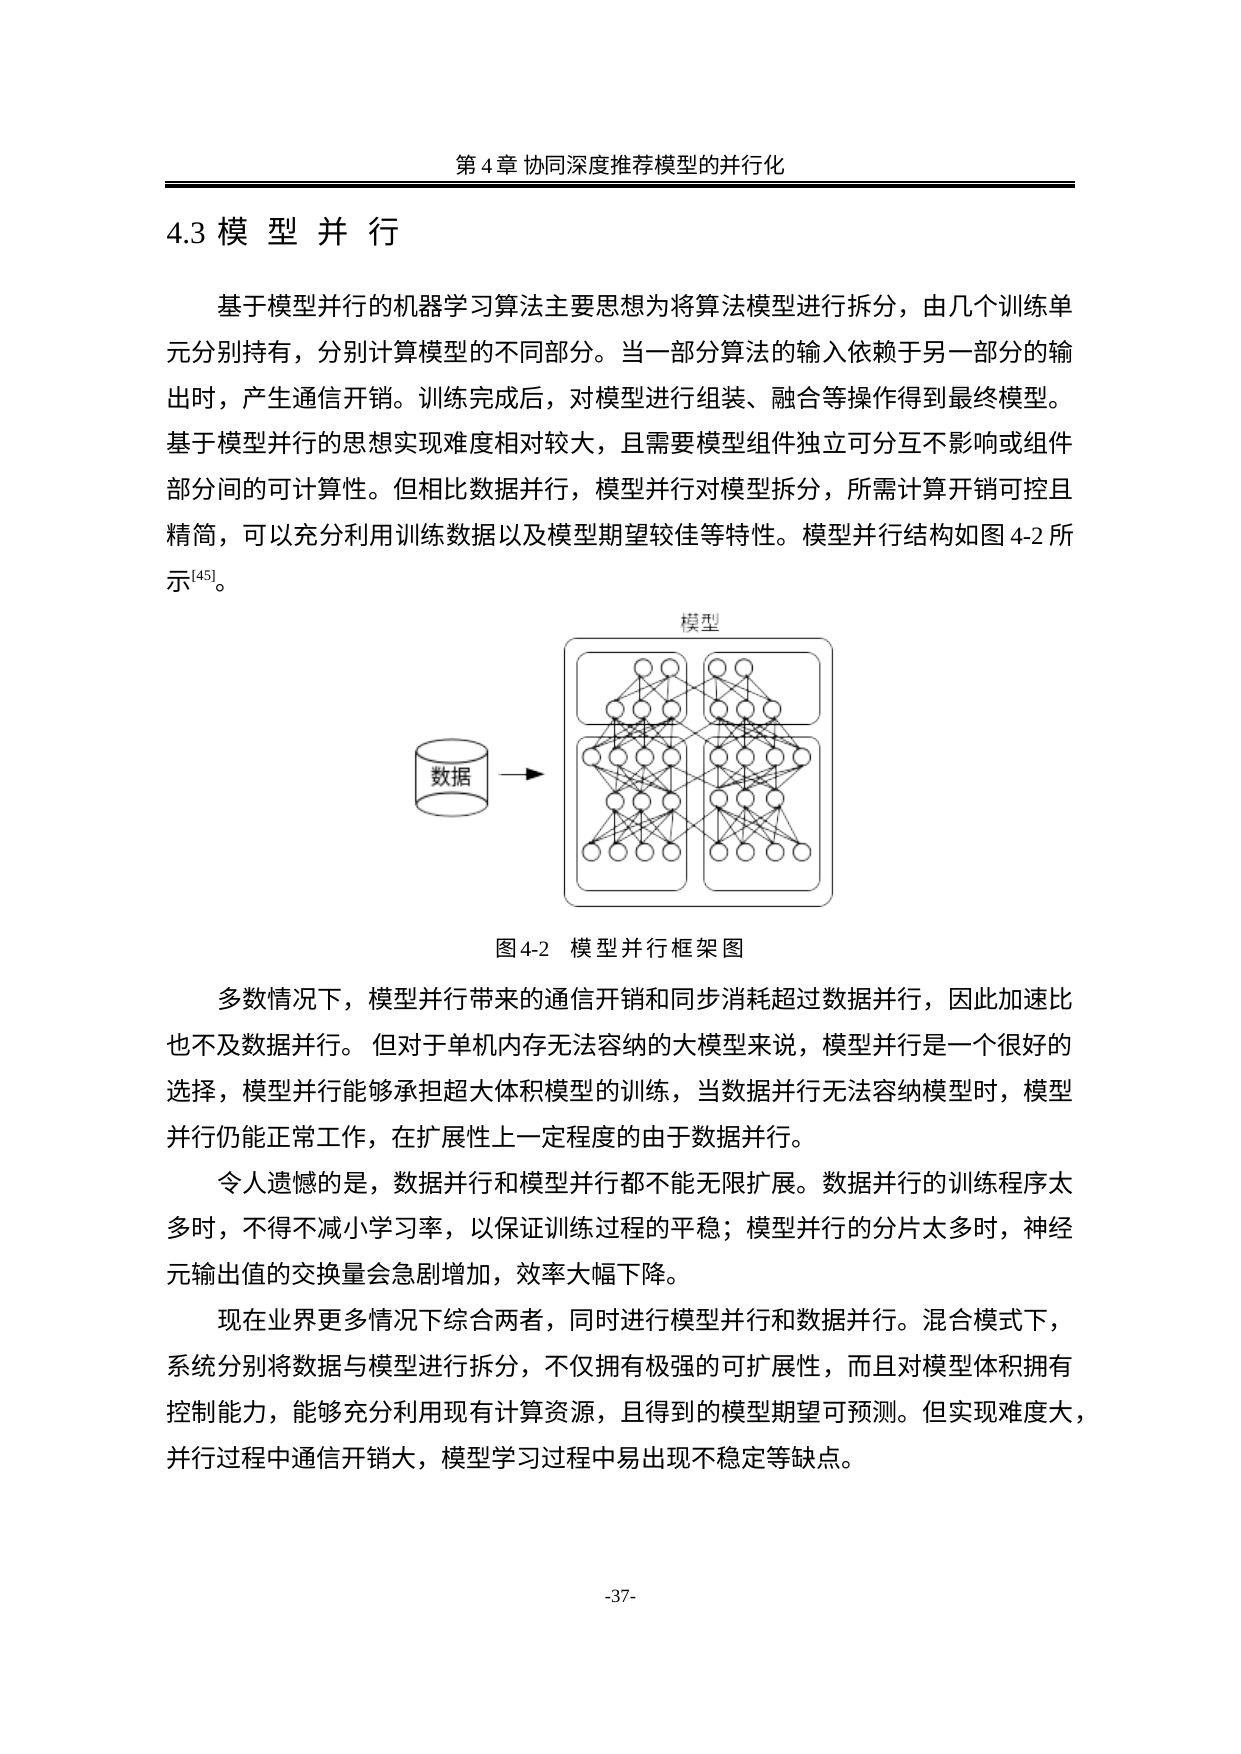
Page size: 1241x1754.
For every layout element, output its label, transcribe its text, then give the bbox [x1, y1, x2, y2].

table_cell 模型并行框架图 [155, 924, 1087, 970]
text 基于模型并行的机器学习算法主要思想为将算法模型进行拆分，由几个训练单元分别持有，分别计算模型的不同部分。当一部分算法的输入依赖于另一部分的输出时，产生通信开销。训练完成后，对模型进行组装、融合等操作得到最终模型。基于模型并行的思想实现难度相对较大，且需要模型组件独立可分互不影响或组件部分间的可计算性。但相比数据并行，模型并行对模型拆分，所需计算开销可控且精简，可以充分利用训练数据以及模型期望较佳等特性。模型并行结构如图4-2所示[45]。 [166, 277, 1074, 598]
table_header [155, 598, 1087, 924]
text 现在业界更多情况下综合两者，同时进行模型并行和数据并行。混合模式下，系统分别将数据与模型进行拆分，不仅拥有极强的可扩展性，而且对模型体积拥有控制能力，能够充分利用现有计算资源，且得到的模型期望可预测。但实现难度大，并行过程中通信开销大，模型学习过程中易出现不稳定等缺点。 [166, 1291, 1074, 1474]
text 多数情况下，模型并行带来的通信开销和同步消耗超过数据并行，因此加速比也不及数据并行。 但对于单机内存无法容纳的大模型来说，模型并行是一个很好的选择，模型并行能够承担超大体积模型的训练，当数据并行无法容纳模型时，模型并行仍能正常工作，在扩展性上一定程度的由于数据并行。 [166, 970, 1074, 1153]
text 令人遗憾的是，数据并行和模型并行都不能无限扩展。数据并行的训练程序太多时，不得不减小学习率，以保证训练过程的平稳；模型并行的分片太多时，神经元输出值的交换量会急剧增加，效率大幅下降。 [166, 1153, 1074, 1291]
subtitle 模型并行 [166, 207, 1074, 254]
